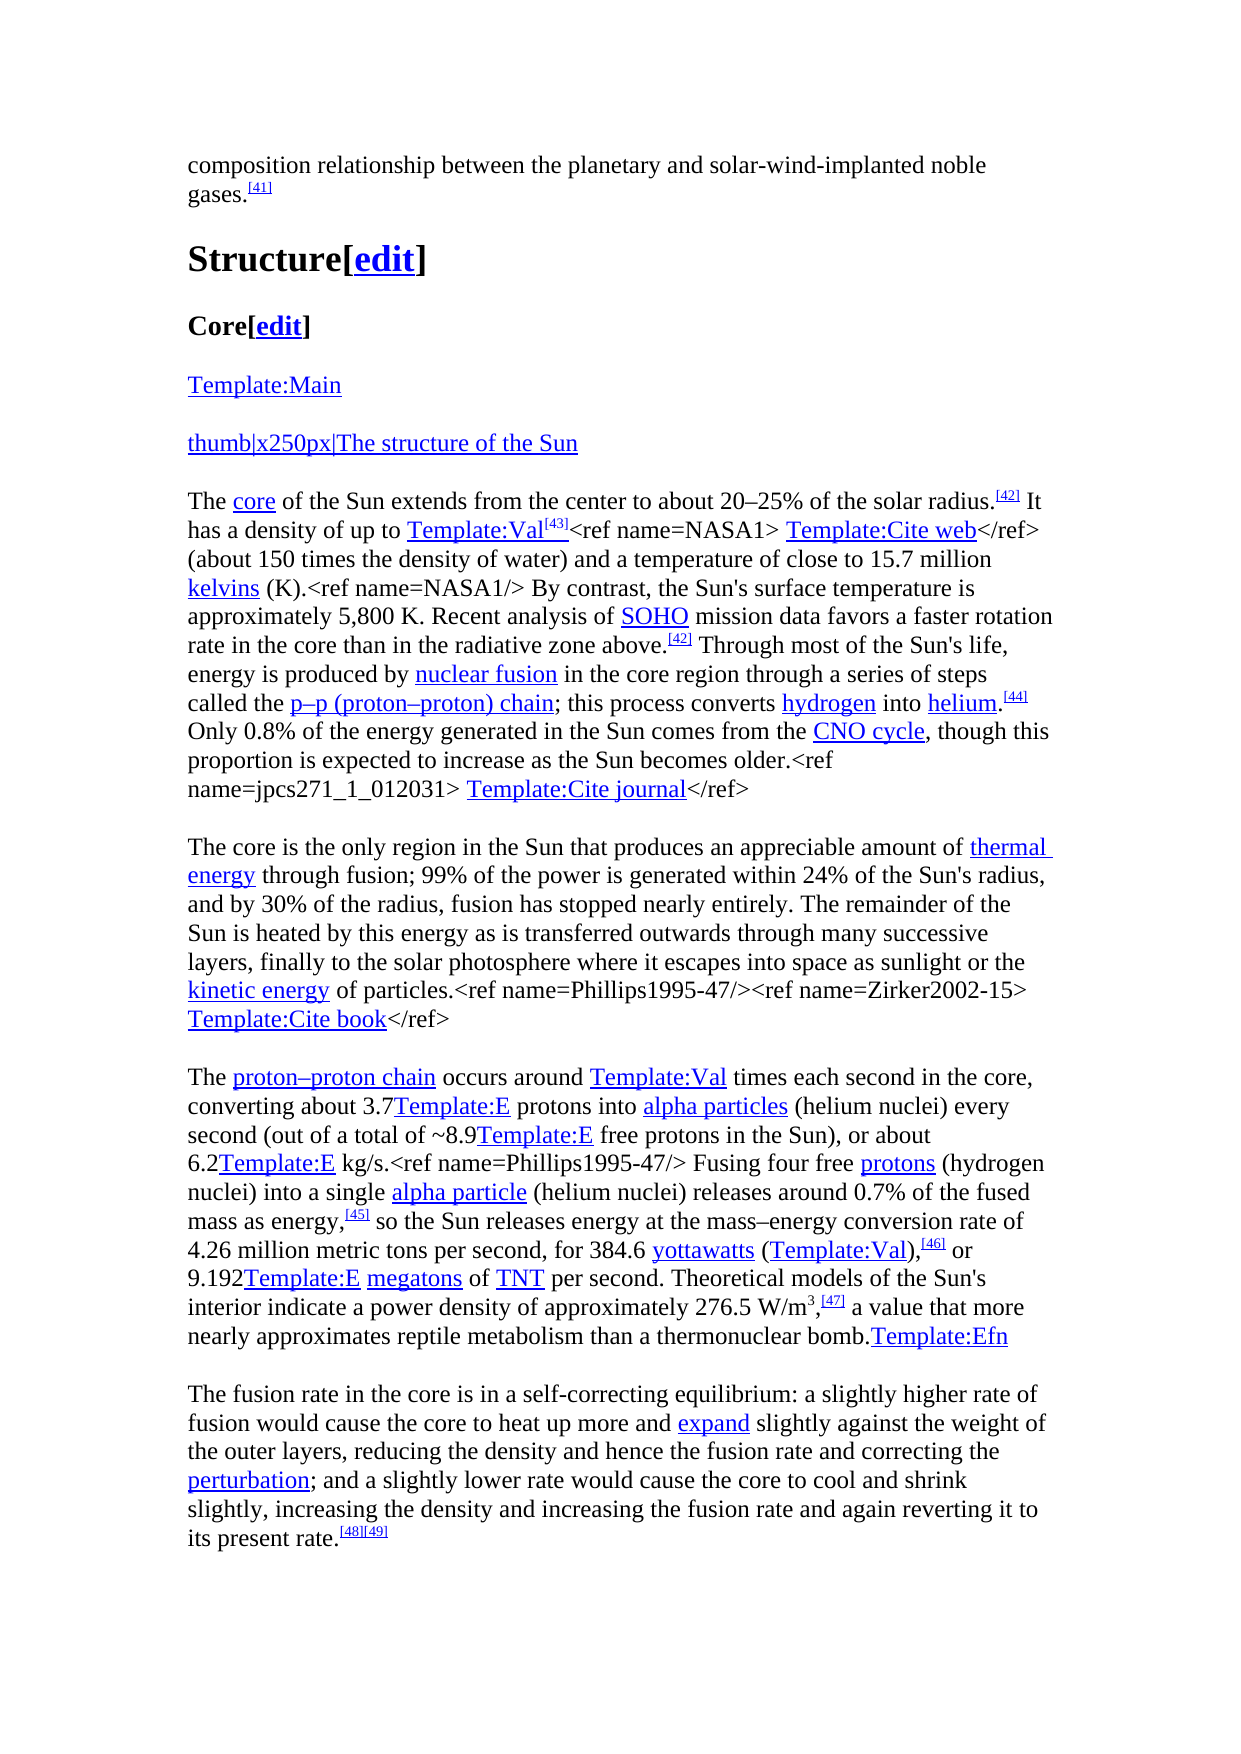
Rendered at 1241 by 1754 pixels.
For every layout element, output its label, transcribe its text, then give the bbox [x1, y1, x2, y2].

text The fusion rate in the core is in a self-correcting equilibrium: a slightly higher rate of fusion would cause the core to heat up more and expand slightly against the weight of the outer layers, reducing the density and hence the fusion rate and correcting the perturbation; and a slightly lower rate would cause the core to cool and shrink slightly, increasing the density and increasing the fusion rate and again reverting it to its present rate.[48][49] [187, 1379, 1053, 1551]
text The core of the Sun extends from the center to about 20–25% of the solar radius.[42] It has a density of up to Template:Val[43]<ref name=NASA1> Template:Cite web</ref> (about 150 times the density of water) and a temperature of close to 15.7 million kelvins (K).<ref name=NASA1/> By contrast, the Sun's surface temperature is approximately 5,800 K. Recent analysis of SOHO mission data favors a faster rotation rate in the core than in the radiative zone above.[42] Through most of the Sun's life, energy is produced by nuclear fusion in the core region through a series of steps called the p–p (proton–proton) chain; this process converts hydrogen into helium.[44] Only 0.8% of the energy generated in the Sun comes from the CNO cycle, though this proportion is expected to increase as the Sun becomes older.<ref name=jpcs271_1_012031> Template:Cite journal</ref> [187, 486, 1053, 803]
text The core is the only region in the Sun that produces an appreciable amount of thermal energy through fusion; 99% of the power is generated within 24% of the Sun's radius, and by 30% of the radius, fusion has stopped nearly entirely. The remainder of the Sun is heated by this energy as is transferred outwards through many successive layers, finally to the solar photosphere where it escapes into space as sunlight or the kinetic energy of particles.<ref name=Phillips1995-47/><ref name=Zirker2002-15> Template:Cite book</ref> [187, 832, 1053, 1033]
text thumb|x250px|The structure of the Sun [187, 428, 1053, 457]
subtitle Core[edit] [187, 309, 1053, 341]
text The proton–proton chain occurs around Template:Val times each second in the core, converting about 3.7Template:E protons into alpha particles (helium nuclei) every second (out of a total of ~8.9Template:E free protons in the Sun), or about 6.2Template:E kg/s.<ref name=Phillips1995-47/> Fusing four free protons (hydrogen nuclei) into a single alpha particle (helium nuclei) releases around 0.7% of the fused mass as energy,[45] so the Sun releases energy at the mass–energy conversion rate of 4.26 million metric tons per second, for 384.6 yottawatts (Template:Val),[46] or 9.192Template:E megatons of TNT per second. Theoretical models of the Sun's interior indicate a power density of approximately 276.5 W/m3,[47] a value that more nearly approximates reptile metabolism than a thermonuclear bomb.Template:Efn [187, 1062, 1053, 1350]
subtitle Structure[edit] [187, 237, 1053, 280]
text Template:Main [187, 371, 1053, 399]
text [187, 150, 1053, 207]
